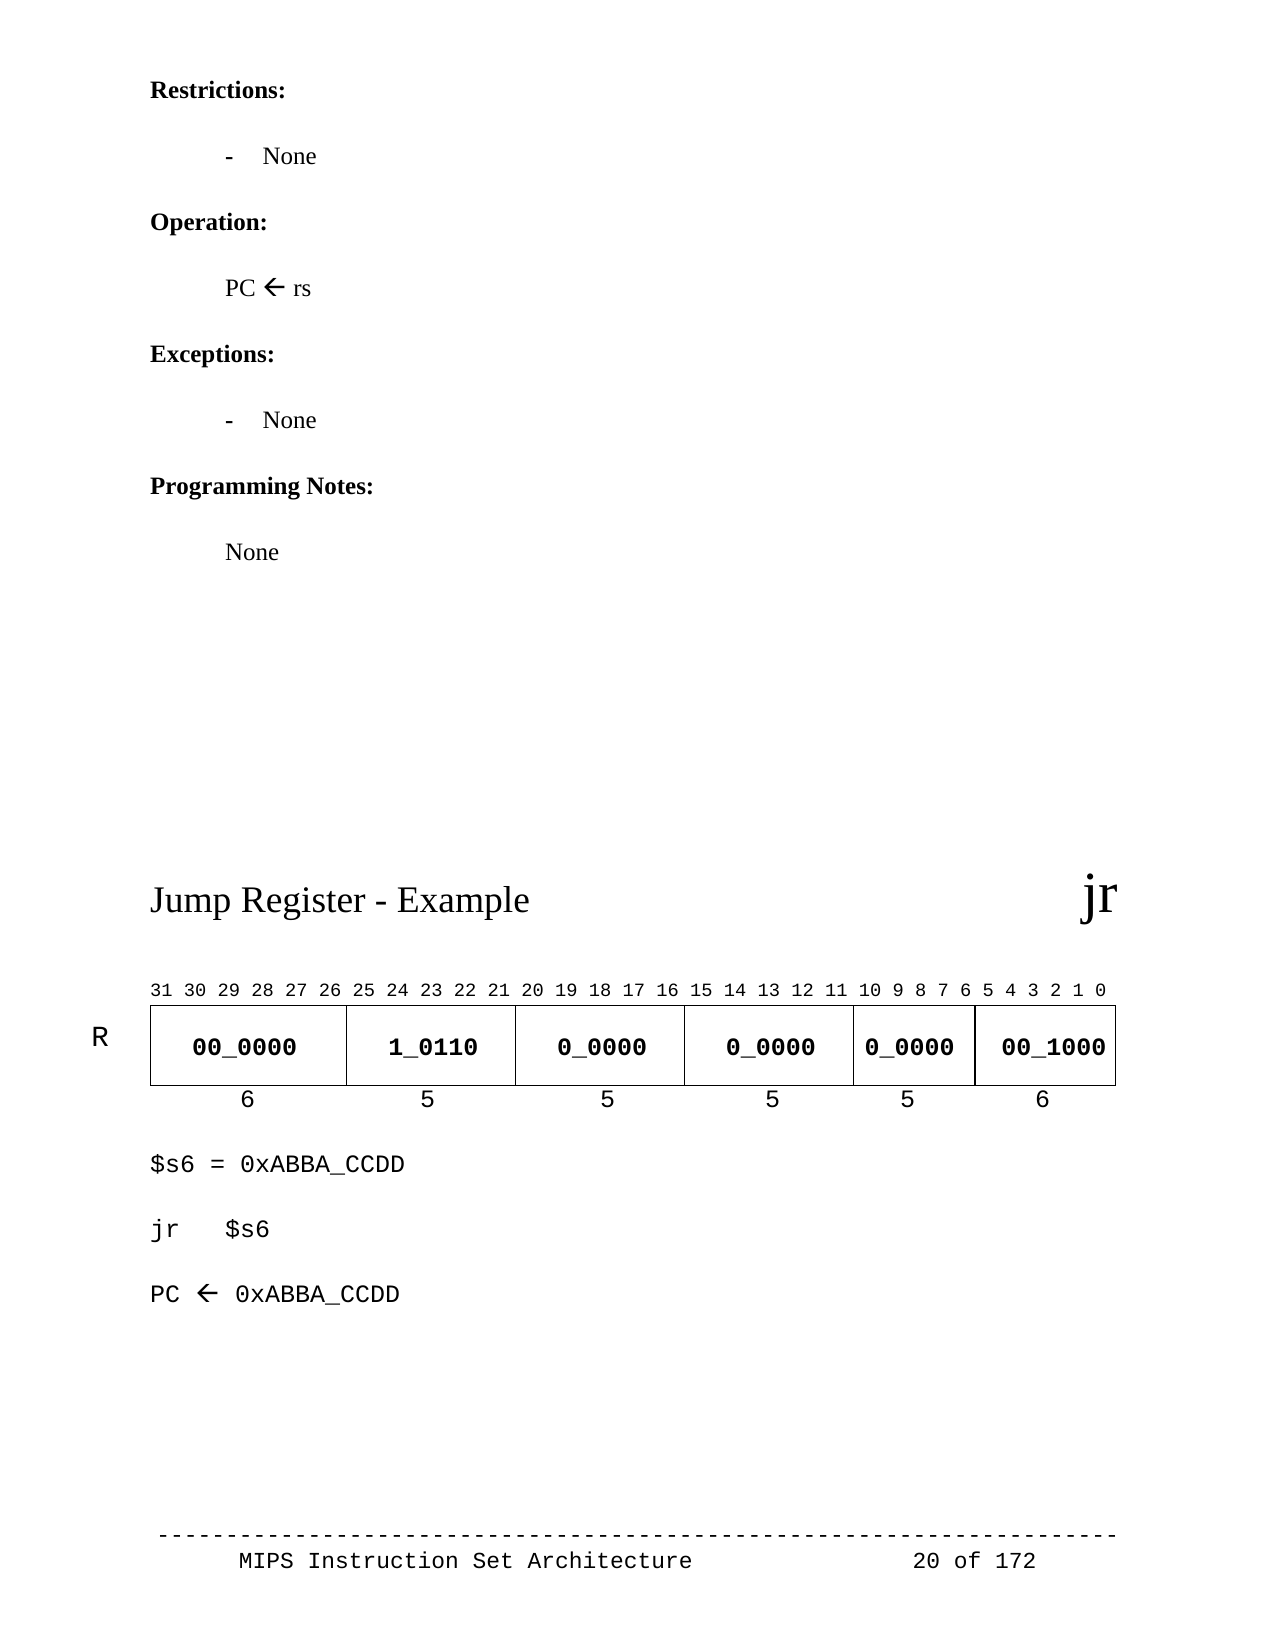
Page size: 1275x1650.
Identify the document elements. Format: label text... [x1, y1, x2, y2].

text Exceptions: [150, 339, 1179, 368]
text 6 5 5 5 5 6 [150, 1086, 1179, 1114]
text Programming Notes: [150, 471, 1179, 500]
text 31 30 29 28 27 26 25 24 23 22 21 20 19 18 17 16 15 14 13 12 11 10 9 8 7 6 5 4 3 2 1 0 [150, 981, 1179, 1002]
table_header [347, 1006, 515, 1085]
text jr $s6 [150, 1216, 1179, 1244]
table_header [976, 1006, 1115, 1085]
text PC 0xABBA_CCDD [150, 1281, 1179, 1309]
text Operation: [150, 207, 1179, 236]
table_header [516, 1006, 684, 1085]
list None [225, 141, 1179, 170]
text $s6 = 0xABBA_CCDD [150, 1151, 1179, 1179]
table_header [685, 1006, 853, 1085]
text Jump Register - Example jr [150, 858, 1179, 926]
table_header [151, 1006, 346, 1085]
text None [150, 537, 1179, 566]
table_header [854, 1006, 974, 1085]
text PC rs [150, 273, 1179, 302]
text Restrictions: [150, 75, 1179, 104]
list None [225, 405, 1179, 434]
